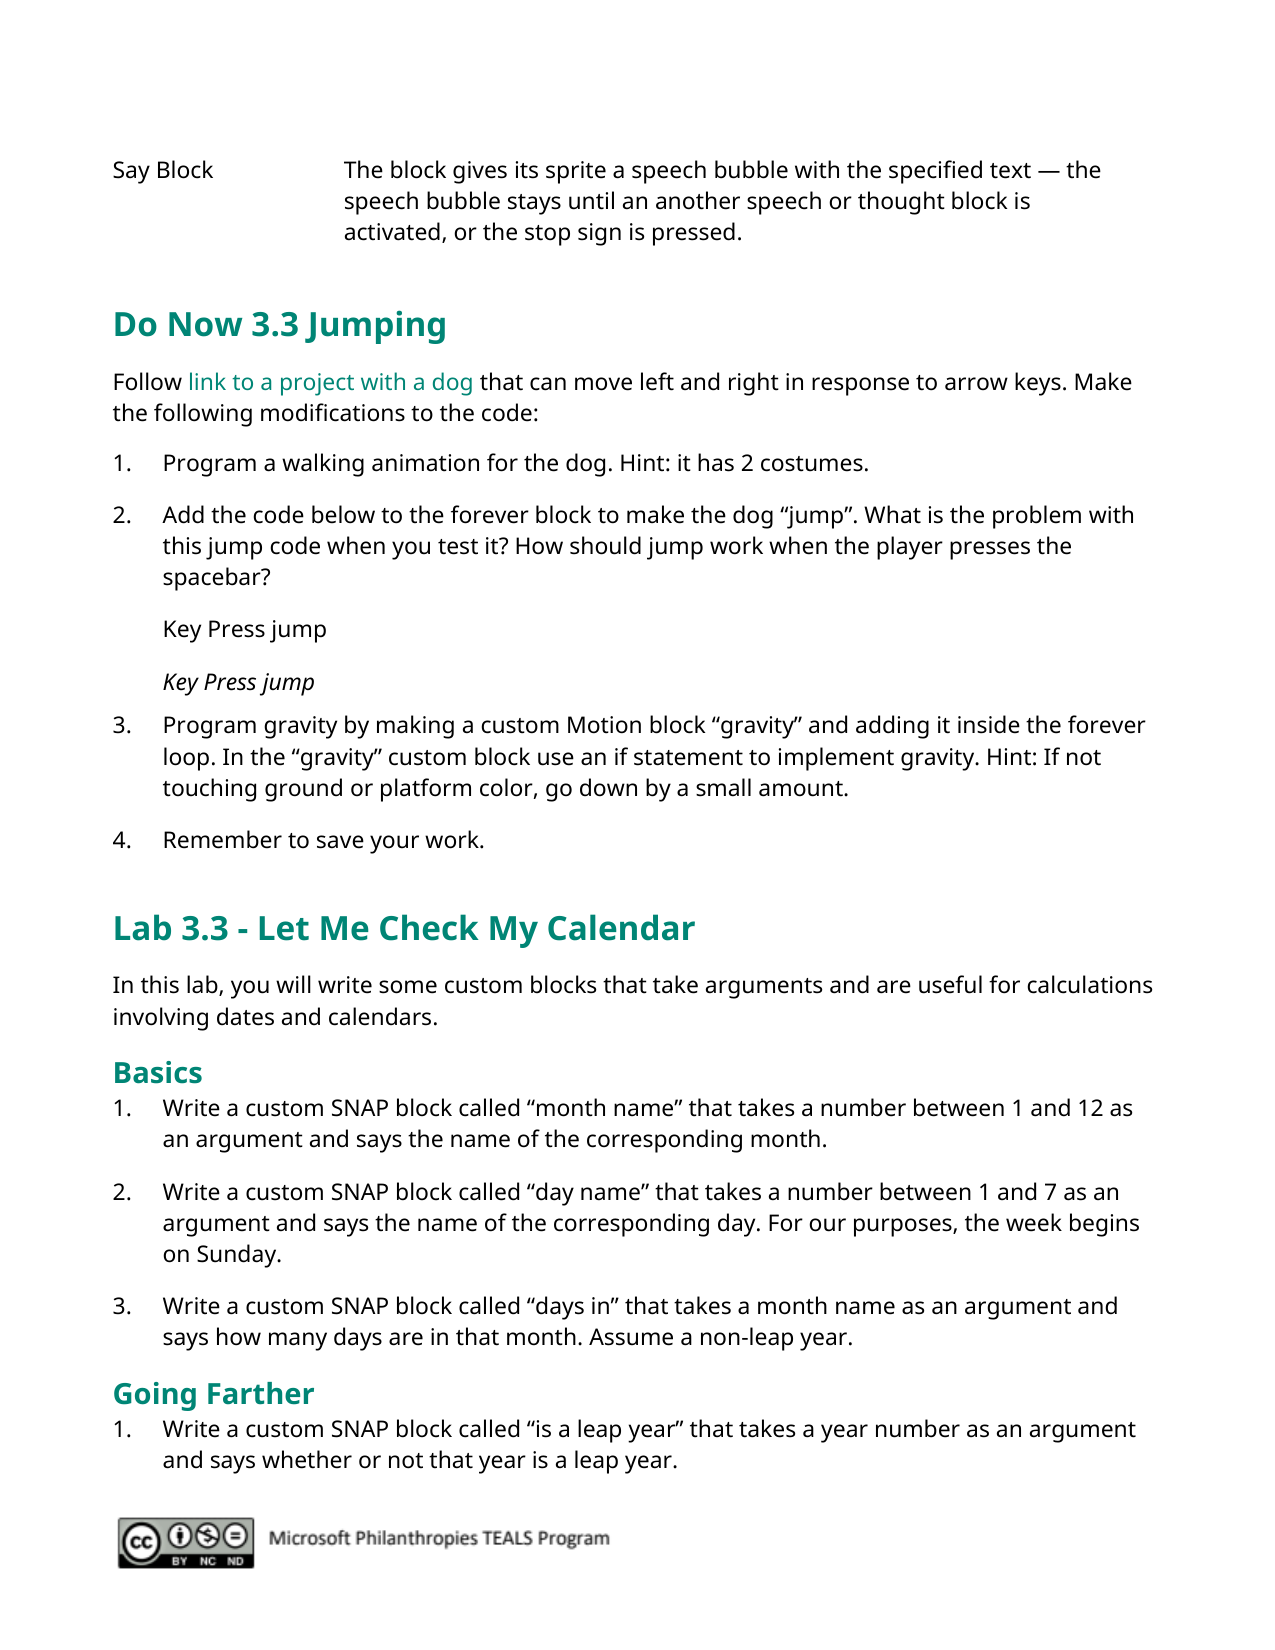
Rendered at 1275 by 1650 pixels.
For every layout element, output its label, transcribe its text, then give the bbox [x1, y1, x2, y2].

subtitle Basics [112, 1052, 1162, 1092]
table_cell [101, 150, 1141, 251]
list Write a custom SNAP block called “days in” that takes a month name as an argument and says how many days are in that month. Assume a non-leap year. [112, 1290, 1162, 1353]
list Key Press jump [112, 613, 1162, 644]
text In this lab, you will write some custom blocks that take arguments and are useful for calculations involving dates and calendars. [112, 969, 1162, 1032]
list Write a custom SNAP block called “is a leap year” that takes a year number as an argument and says whether or not that year is a leap year. [112, 1413, 1162, 1476]
list Add the code below to the forever block to make the dog “jump”. What is the problem with this jump code when you test it? How should jump work when the player presses the spacebar? [112, 499, 1162, 592]
list Key Press jump [112, 665, 1162, 697]
list Write a custom SNAP block called “day name” that takes a number between 1 and 7 as an argument and says the name of the corresponding day. For our purposes, the week begins on Sunday. [112, 1176, 1162, 1269]
subtitle Lab 3.3 - Let Me Check My Calendar [112, 905, 1162, 950]
list Remember to save your work. [112, 824, 1162, 855]
subtitle Do Now 3.3 Jumping [112, 301, 1162, 347]
list Write a custom SNAP block called “month name” that takes a number between 1 and 12 as an argument and says the name of the corresponding month. [112, 1092, 1162, 1155]
list Program a walking animation for the dog. Hint: it has 2 costumes. [112, 447, 1162, 478]
text Follow link to a project with a dog that can move left and right in response to arrow keys. Make the following modifications to the code: [112, 365, 1162, 428]
subtitle Going Farther [112, 1373, 1162, 1413]
picture [112, 1511, 622, 1575]
list Program gravity by making a custom Motion block “gravity” and adding it inside the forever loop. In the “gravity” custom block use an if statement to implement gravity. Hint: If not touching ground or platform color, go down by a small amount. [112, 709, 1162, 803]
